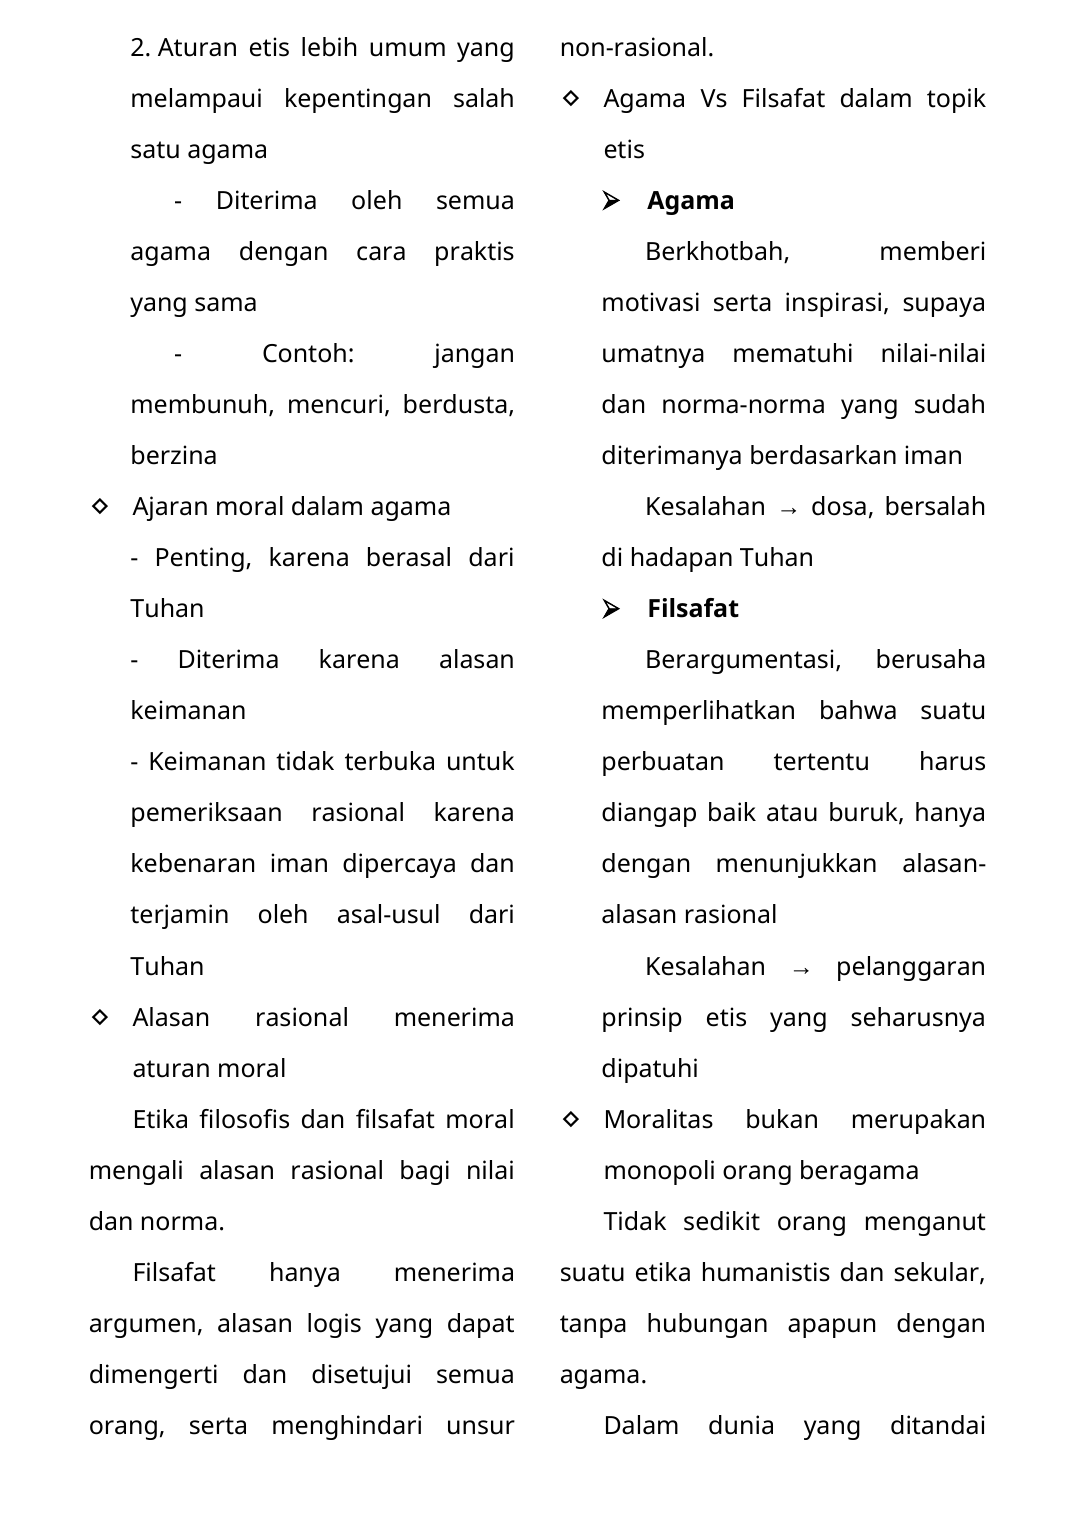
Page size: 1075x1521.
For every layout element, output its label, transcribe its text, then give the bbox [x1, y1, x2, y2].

list Agama [601, 183, 986, 217]
list - Contoh: jangan membunuh, mencuri, berdusta, berzina [130, 336, 515, 472]
list Agama Vs Filsafat dalam topik etis [559, 81, 986, 166]
list - Diterima oleh semua agama dengan cara praktis yang sama [130, 183, 515, 319]
list Aturan etis lebih umum yang melampaui kepentingan salah satu agama [130, 29, 515, 166]
list Etika filosofis dan filsafat moral mengali alasan rasional bagi nilai dan norma. [88, 1101, 515, 1237]
list Filsafat [601, 591, 986, 625]
list - Keimanan tidak terbuka untuk pemeriksaan rasional karena kebenaran iman dipercaya dan terjamin oleh asal-usul dari Tuhan [130, 744, 515, 982]
list - Diterima karena alasan keimanan [130, 642, 515, 727]
list Kesalahan → pelanggaran prinsip etis yang seharusnya dipatuhi [601, 948, 986, 1084]
list Moralitas bukan merupakan monopoli orang beragama [559, 1101, 986, 1186]
list - Penting, karena berasal dari Tuhan [130, 540, 515, 625]
list Filsafat hanya menerima argumen, alasan logis yang dapat dimengerti dan disetujui semua orang, serta menghindari unsur non-rasional. [559, 29, 986, 63]
list Kesalahan → dosa, bersalah di hadapan Tuhan [601, 489, 986, 574]
list Ajaran moral dalam agama [88, 489, 515, 523]
list Berkhotbah, memberi motivasi serta inspirasi, supaya umatnya mematuhi nilai-nilai dan norma-norma yang sudah diterimanya berdasarkan iman [601, 234, 986, 472]
list Tidak sedikit orang menganut suatu etika humanistis dan sekular, tanpa hubungan apapun dengan agama. [559, 1203, 986, 1391]
list Filsafat hanya menerima argumen, alasan logis yang dapat dimengerti dan disetujui semua orang, serta menghindari unsur non-rasional. [88, 1254, 515, 1442]
list Alasan rasional menerima aturan moral [88, 999, 515, 1084]
list Berargumentasi, berusaha memperlihatkan bahwa suatu perbuatan tertentu harus diangap baik atau buruk, hanya dengan menunjukkan alasan-alasan rasional [601, 642, 986, 931]
